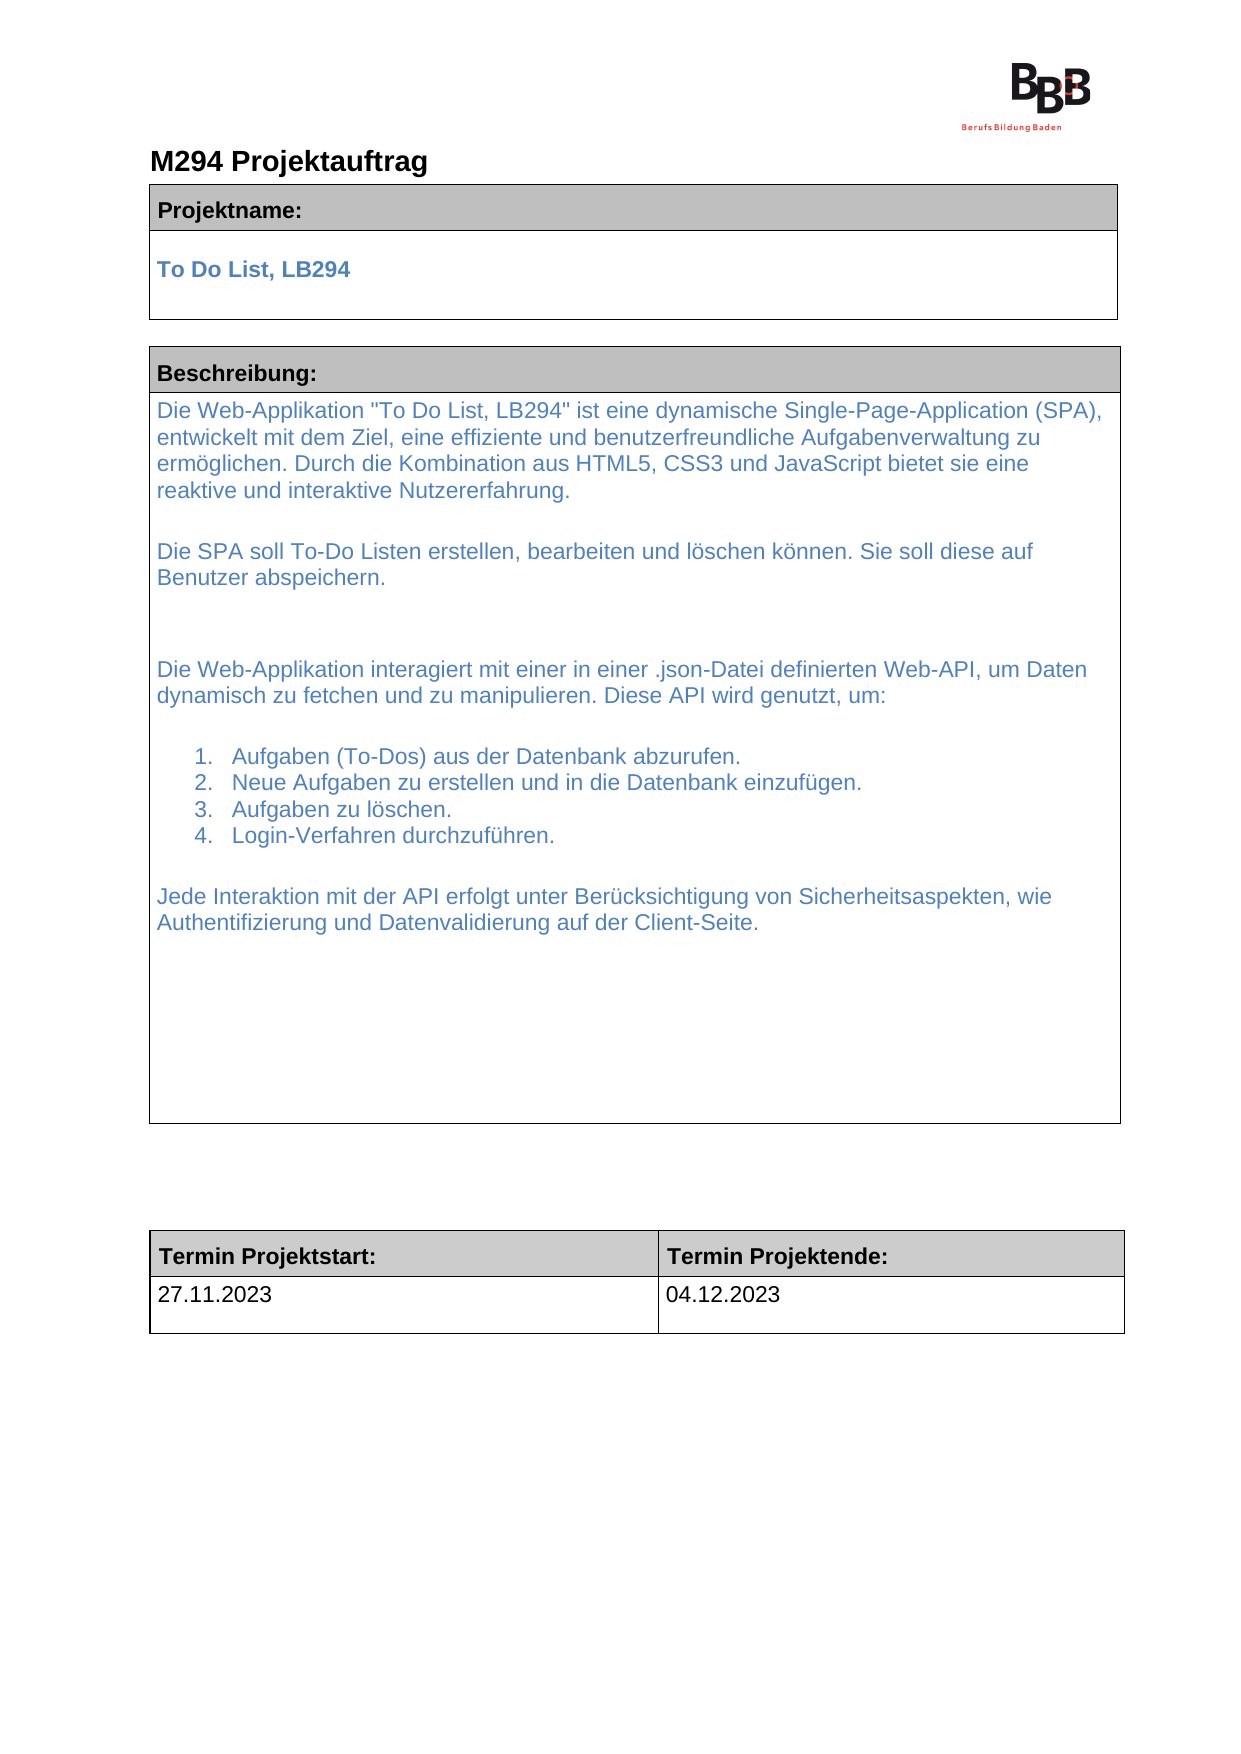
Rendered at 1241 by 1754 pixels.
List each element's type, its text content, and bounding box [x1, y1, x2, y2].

table_header Beschreibung: [150, 347, 1120, 392]
table_header Termin Projektende: [659, 1231, 1124, 1276]
table_cell 27.11.2023 [151, 1277, 658, 1333]
picture [962, 63, 1091, 132]
table_header Projektname: [150, 185, 1117, 230]
subtitle M294 Projektauftrag [149, 144, 1090, 178]
table_cell To Do List, LB294 [150, 231, 1117, 319]
table_cell 04.12.2023 [659, 1277, 1124, 1333]
table_cell Die Web-Applikation "To Do List, LB294" ist eine dynamische Single-Page-Application (SPA), entwickelt mit dem Ziel, eine effiziente und benutzerfreundliche Aufgabenverwaltung zu ermöglichen. Durch die Kombination aus HTML5, CSS3 und JavaScript bietet sie eine reaktive und interaktive Nutzererfahrung. Die SPA soll To-Do Listen erstellen, bearbeiten und löschen können. Sie soll diese auf Benutzer abspeichern. Die Web-Applikation interagiert mit einer in einer .json-Datei definierten Web-API, um Daten dynamisch zu fetchen und zu manipulieren. Diese API wird genutzt, um: Aufgaben (To-Dos) aus der Datenbank abzurufen. Neue Aufgaben zu erstellen und in die Datenbank einzufügen. Aufgaben zu löschen. Login-Verfahren durchzuführen. Jede Interaktion mit der API erfolgt unter Berücksichtigung von Sicherheitsaspekten, wie Authentifizierung und Datenvalidierung auf der Client-Seite. [150, 393, 1120, 1123]
table_header Termin Projektstart: [151, 1231, 658, 1276]
